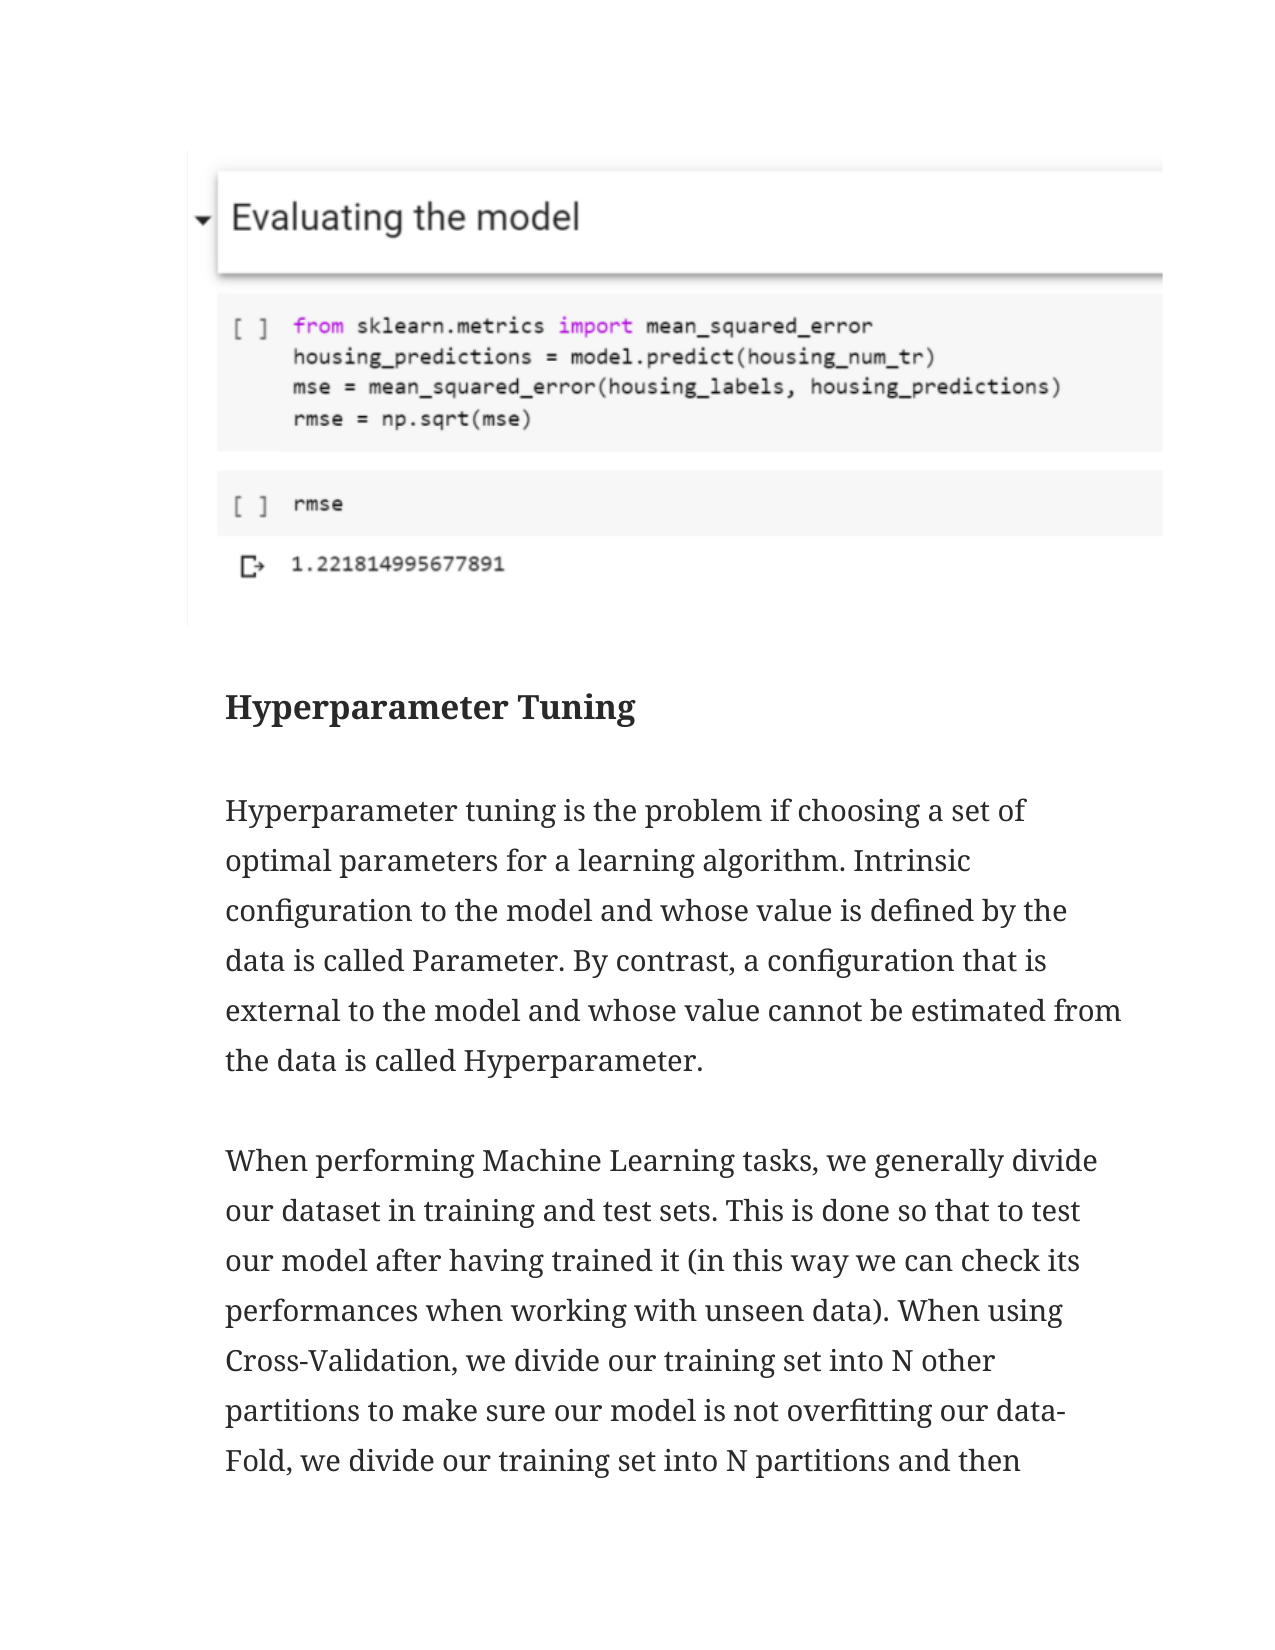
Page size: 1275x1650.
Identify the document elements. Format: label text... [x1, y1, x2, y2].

text Hyperparameter tuning is the problem if choosing a set of optimal parameters for a learning algorithm. Intrinsic configuration to the model and whose value is defined by the data is called Parameter. By contrast, a configuration that is external to the model and whose value cannot be estimated from the data is called Hyperparameter. [225, 779, 1125, 1079]
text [225, 1129, 1125, 1479]
text Hyperparameter Tuning [225, 679, 1125, 729]
picture [187, 150, 1163, 628]
